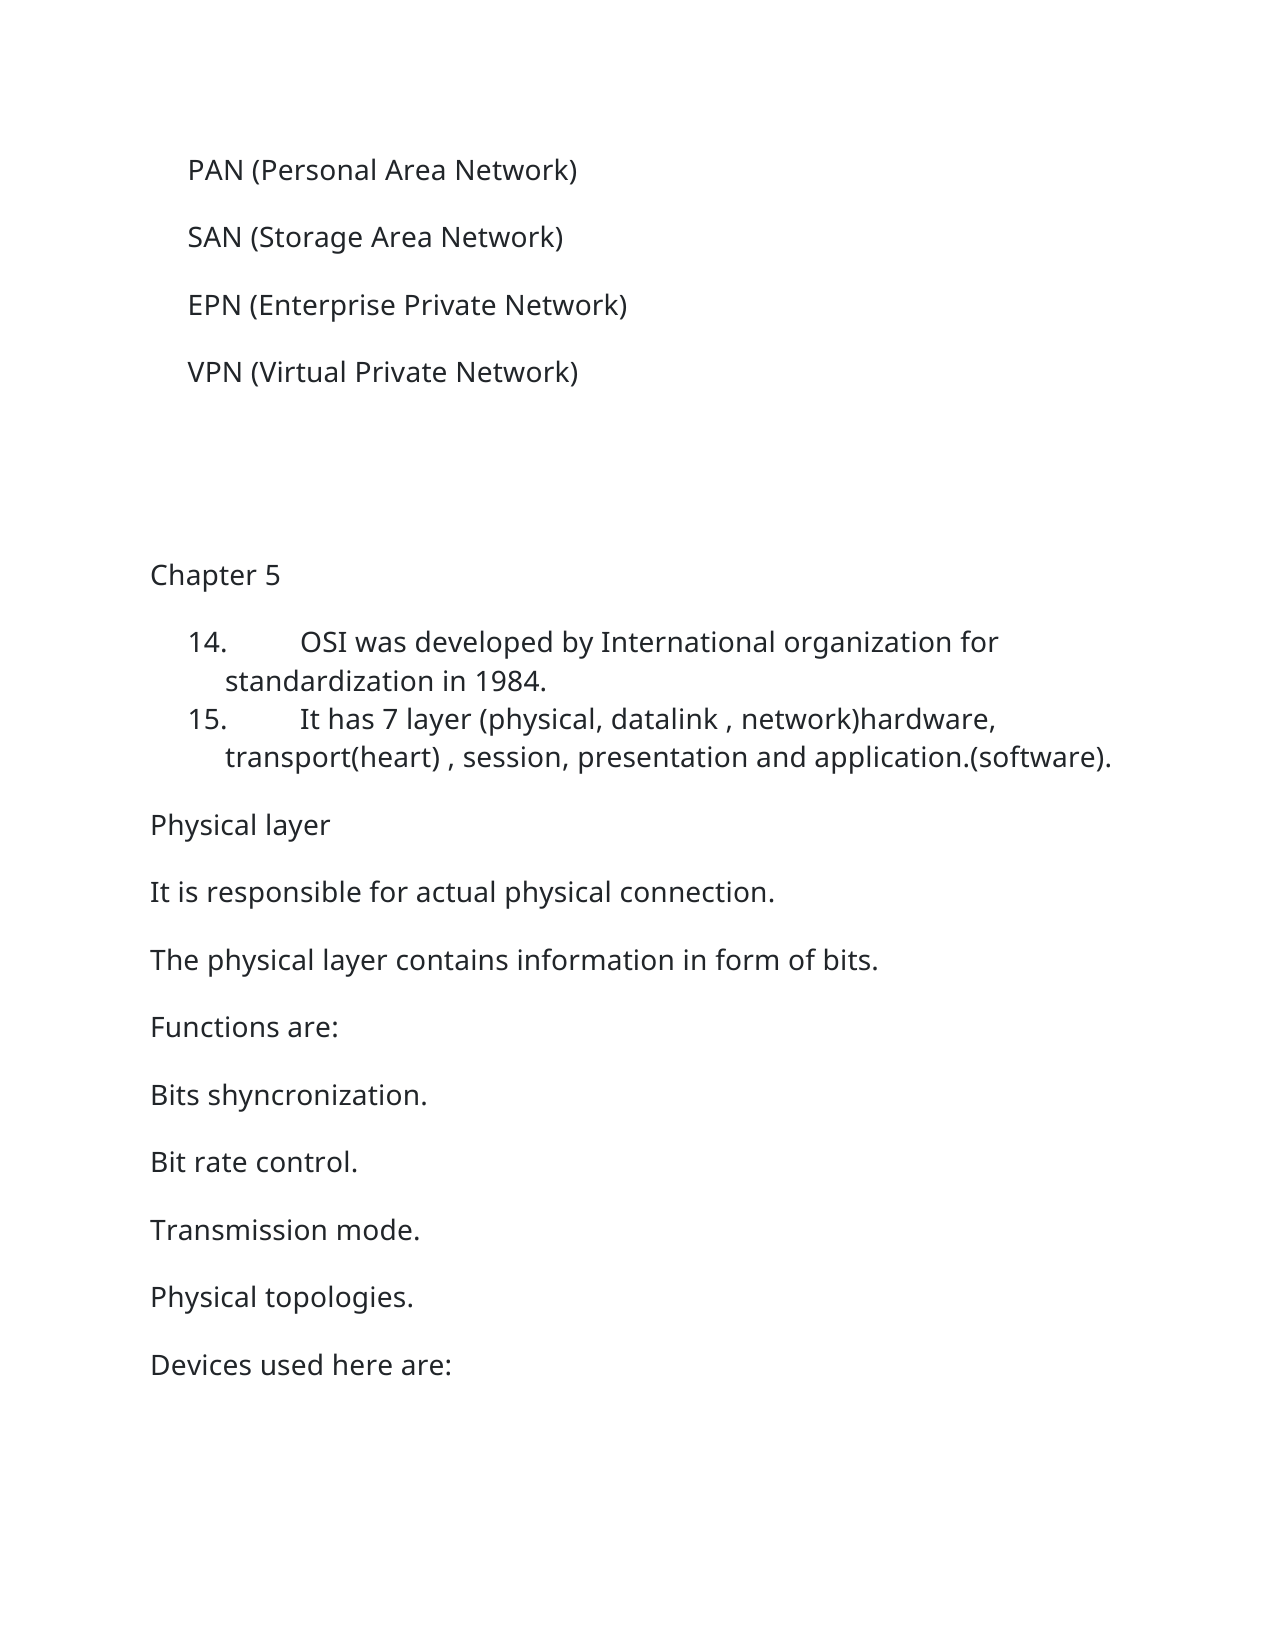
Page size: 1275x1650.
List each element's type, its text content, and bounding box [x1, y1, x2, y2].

list It has 7 layer (physical, datalink , network)hardware, transport(heart) , session, presentation and application.(software). [187, 699, 1125, 776]
text Devices used here are: [150, 1345, 1125, 1383]
text Functions are: [150, 1007, 1125, 1046]
text The physical layer contains information in form of bits. [150, 940, 1125, 978]
text Transmission mode. [150, 1210, 1125, 1248]
text It is responsible for actual physical connection. [150, 872, 1125, 911]
text Bit rate control. [150, 1142, 1125, 1181]
text PAN (Personal Area Network) [187, 150, 1125, 188]
text Chapter 5 [150, 555, 1125, 593]
text VPN (Virtual Private Network) [187, 352, 1125, 391]
list OSI was developed by International organization for standardization in 1984. [187, 622, 1125, 699]
text Physical topologies. [150, 1277, 1125, 1316]
text Physical layer [150, 805, 1125, 843]
text Bits shyncronization. [150, 1075, 1125, 1113]
text EPN (Enterprise Private Network) [187, 285, 1125, 323]
text SAN (Storage Area Network) [187, 217, 1125, 256]
